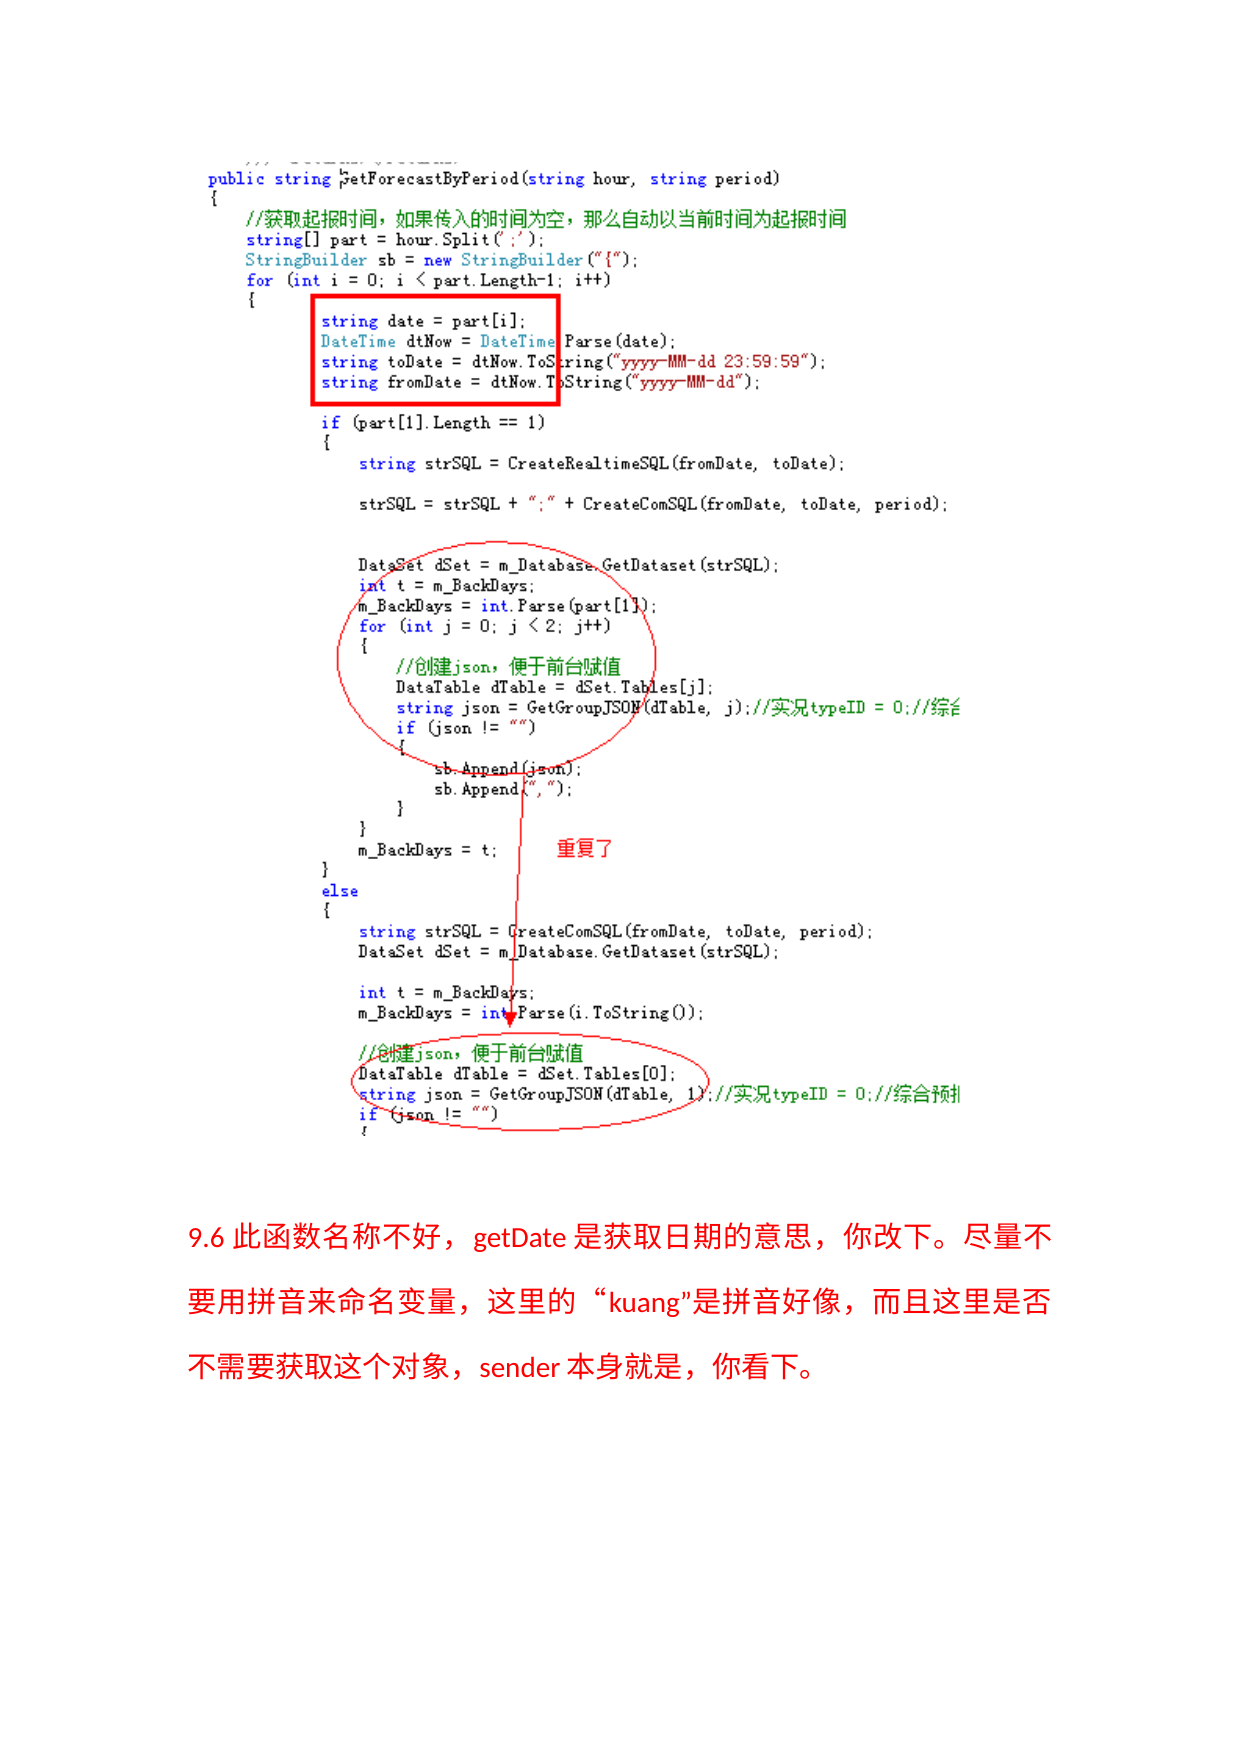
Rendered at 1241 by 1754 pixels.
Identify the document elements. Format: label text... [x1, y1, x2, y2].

picture [187, 162, 960, 1136]
text 9.6 此函数名称不好，getDate是获取日期的意思，你改下。尽量不要用拼音来命名变量，这里的“kuang”是拼音好像，而且这里是否不需要获取这个对象，sender本身就是，你看下。 [187, 1202, 1053, 1397]
